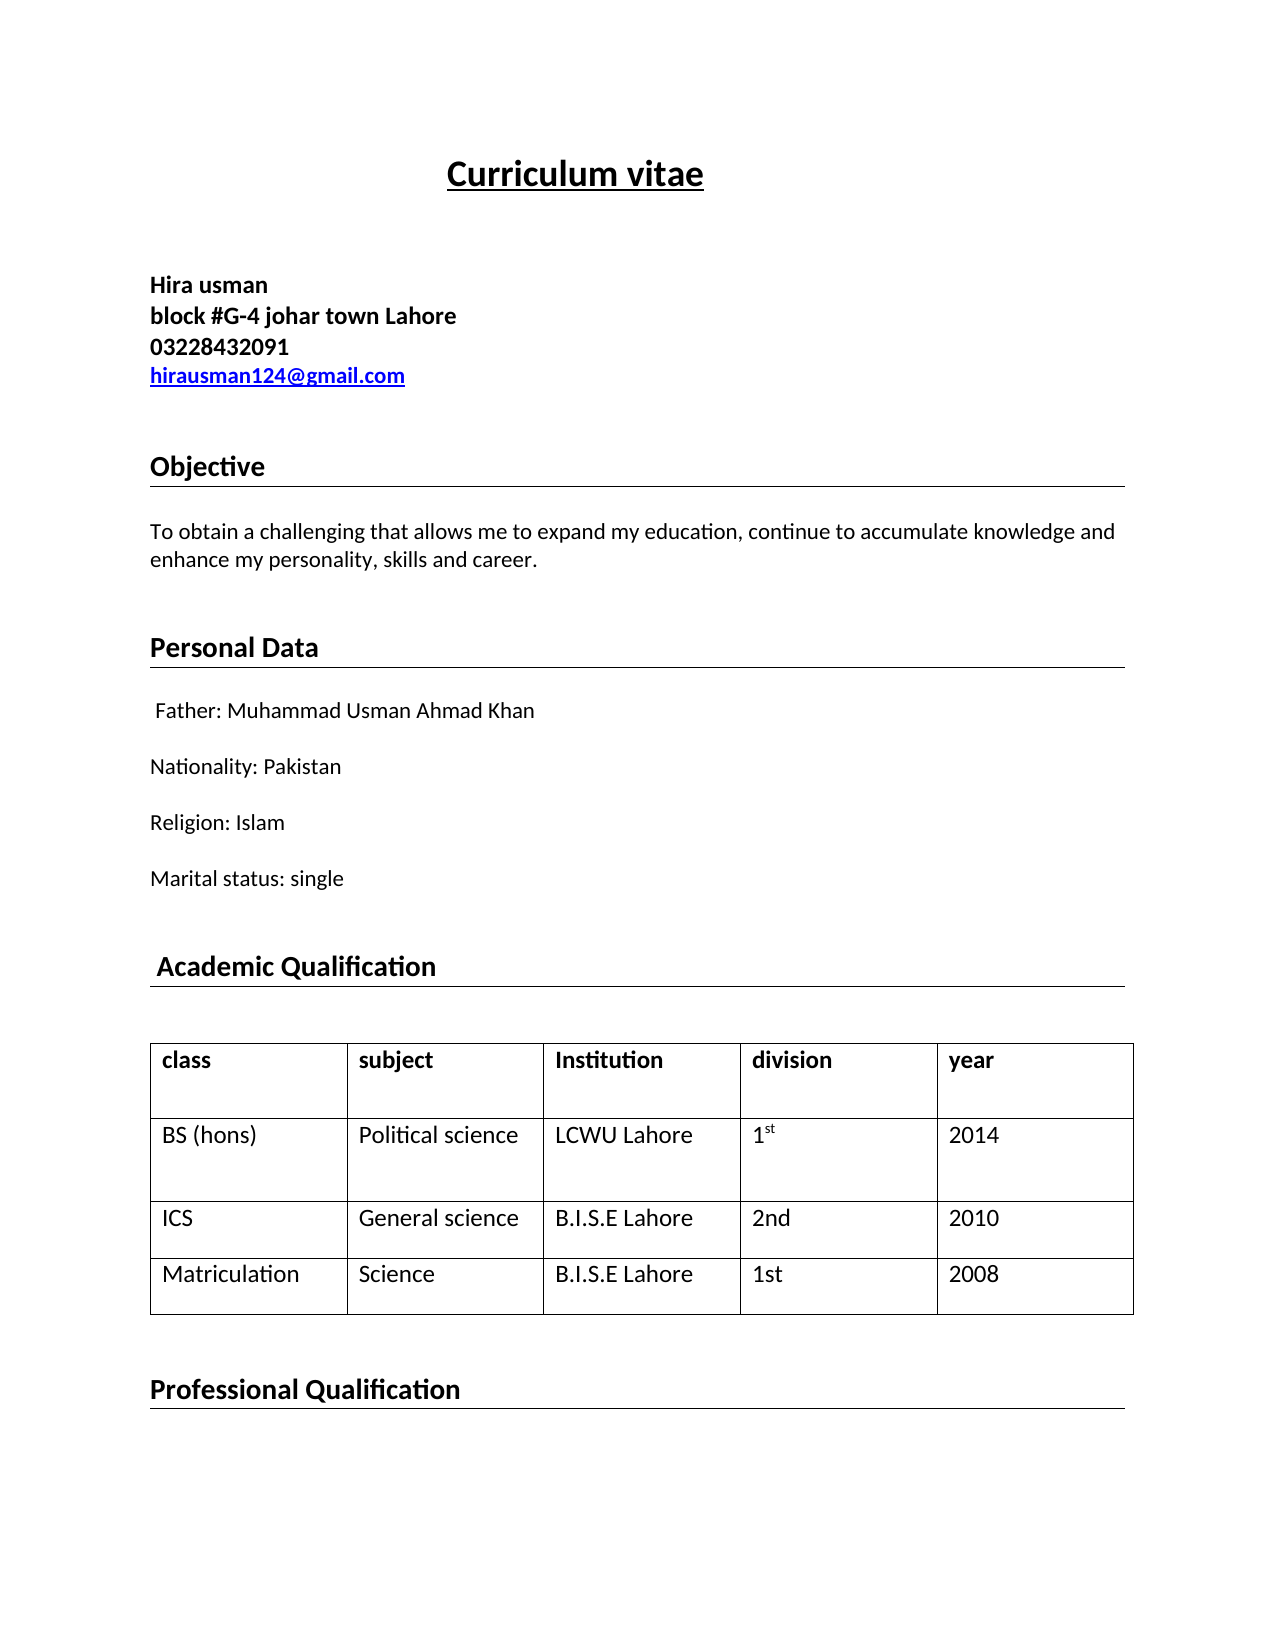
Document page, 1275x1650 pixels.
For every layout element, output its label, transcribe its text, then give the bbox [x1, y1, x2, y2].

text Professional Qualification [150, 1371, 1125, 1408]
table_cell 2014 [938, 1119, 1133, 1201]
table_cell ICS [151, 1202, 347, 1257]
table_cell B.I.S.E Lahore [544, 1202, 740, 1257]
table_cell 2008 [938, 1259, 1133, 1314]
table_cell 1st [741, 1259, 937, 1314]
text Curriculum vitae [150, 150, 1125, 196]
text Father: Muhammad Usman Ahmad Khan [150, 696, 1125, 724]
table_header class [151, 1044, 347, 1118]
text Marital status: single [150, 864, 1125, 892]
text Nationality: Pakistan [150, 752, 1125, 780]
table_cell Science [348, 1259, 543, 1314]
text Objective [150, 448, 1125, 486]
table_cell 2nd [741, 1202, 937, 1257]
text Religion: Islam [150, 808, 1125, 836]
table_cell BS (hons) [151, 1119, 347, 1201]
text Academic Qualification [150, 948, 1125, 986]
table_header subject [348, 1044, 543, 1118]
text Hira usman [150, 270, 1125, 300]
text To obtain a challenging that allows me to expand my education, continue to accumulate knowledge and enhance my personality, skills and career. [150, 517, 1125, 573]
text 03228432091 [150, 331, 1125, 361]
table_cell General science [348, 1202, 543, 1257]
table_cell LCWU Lahore [544, 1119, 740, 1201]
table_cell 2010 [938, 1202, 1133, 1257]
text hirausman124@gmail.com [150, 361, 1125, 389]
table_cell 1st [741, 1119, 937, 1201]
table_header year [938, 1044, 1133, 1118]
table_header Institution [544, 1044, 740, 1118]
text Personal Data [150, 629, 1125, 667]
table_cell Political science [348, 1119, 543, 1201]
table_header division [741, 1044, 937, 1118]
table_cell B.I.S.E Lahore [544, 1259, 740, 1314]
table_cell Matriculation [151, 1259, 347, 1314]
text block #G-4 johar town Lahore [150, 300, 1125, 331]
